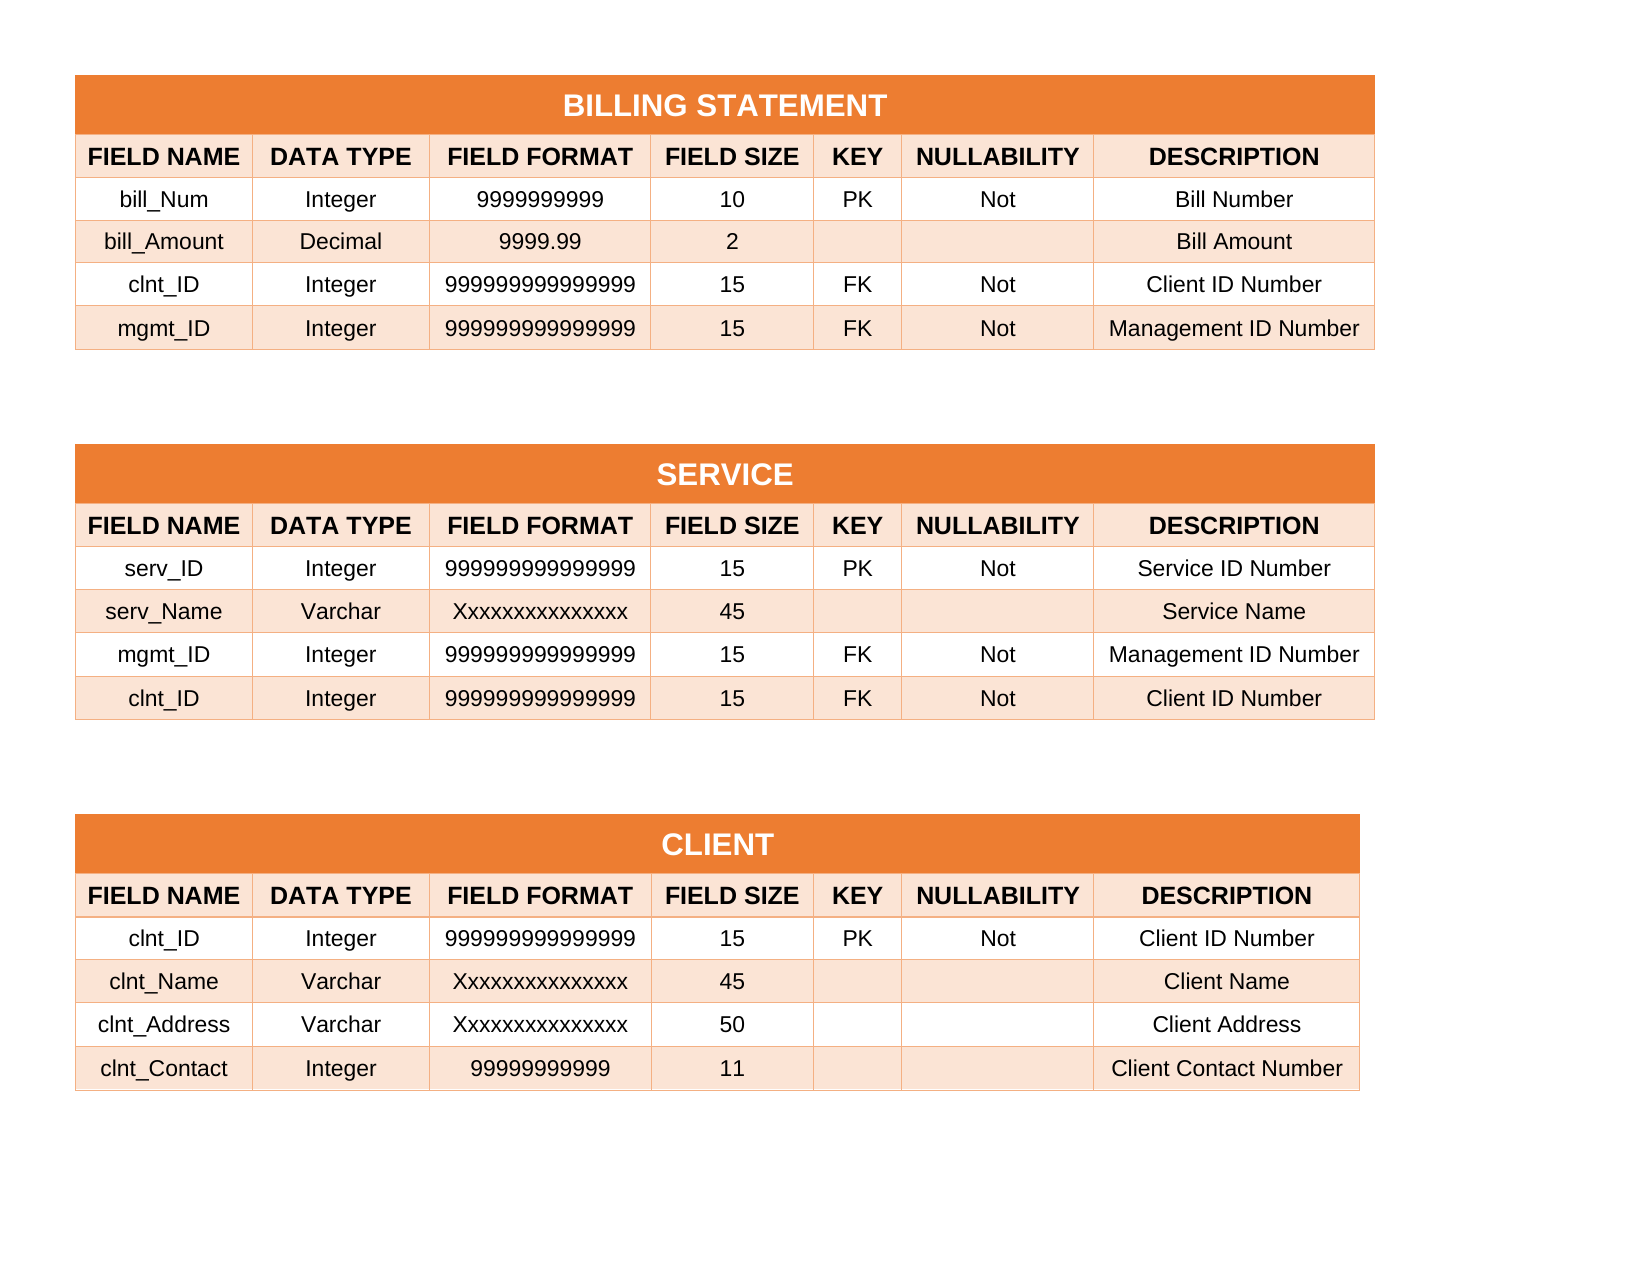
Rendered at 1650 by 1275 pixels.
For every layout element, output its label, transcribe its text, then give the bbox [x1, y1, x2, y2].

table_cell Not [902, 633, 1093, 676]
table_cell [902, 221, 1093, 262]
table_cell [814, 221, 901, 262]
table_cell 9999999999 [430, 178, 650, 220]
table_cell [902, 590, 1093, 632]
table_cell 15 [651, 677, 813, 719]
table_cell Not [902, 178, 1093, 220]
table_cell FK [814, 633, 901, 676]
table_cell [902, 1003, 1093, 1046]
table_cell 2 [651, 221, 813, 262]
table_cell Decimal [253, 221, 429, 262]
table_cell Varchar [253, 590, 429, 632]
table_cell FK [814, 263, 901, 305]
table_cell [902, 960, 1093, 1002]
table_cell [814, 1047, 901, 1089]
table_cell [814, 960, 901, 1002]
table_cell KEY [814, 135, 901, 177]
table_cell 999999999999999 [430, 547, 650, 589]
table_cell clnt_Contact [76, 1047, 252, 1089]
table_cell 99999999999 [430, 1047, 651, 1089]
table_cell Integer [253, 1047, 429, 1089]
table_cell FIELD FORMAT [430, 135, 650, 177]
table_cell NULLABILITY [902, 135, 1093, 177]
table_header BILLING STATEMENT [76, 76, 1374, 134]
table_header CLIENT [76, 815, 1359, 873]
table_cell 45 [652, 960, 813, 1002]
table_cell clnt_ID [76, 263, 252, 305]
table_cell Service Name [1094, 590, 1374, 632]
table_cell FIELD SIZE [651, 504, 813, 546]
table_cell NULLABILITY [902, 504, 1093, 546]
table_cell Management ID Number [1094, 633, 1374, 676]
table_cell 15 [651, 306, 813, 349]
table_cell bill_Amount [76, 221, 252, 262]
table_cell NULLABILITY [902, 874, 1093, 916]
table_cell Xxxxxxxxxxxxxxx [430, 590, 650, 632]
table_cell clnt_ID [76, 677, 252, 719]
table_cell 15 [651, 263, 813, 305]
table_cell 999999999999999 [430, 306, 650, 349]
table_cell 10 [651, 178, 813, 220]
table_cell clnt_ID [76, 918, 252, 959]
table_cell FIELD NAME [76, 874, 252, 916]
table_cell Integer [253, 306, 429, 349]
table_cell DATA TYPE [253, 135, 429, 177]
table_cell Varchar [253, 1003, 429, 1046]
table_cell 9999.99 [430, 221, 650, 262]
table_cell Client Contact Number [1094, 1047, 1359, 1089]
table_header SERVICE [76, 445, 1374, 503]
table_cell 45 [651, 590, 813, 632]
table_cell FIELD SIZE [652, 874, 813, 916]
table_cell 11 [652, 1047, 813, 1089]
table_cell FIELD NAME [76, 504, 252, 546]
table_cell FK [814, 677, 901, 719]
table_cell FIELD FORMAT [430, 504, 650, 546]
table_cell serv_ID [76, 547, 252, 589]
table_cell 999999999999999 [430, 263, 650, 305]
table_cell FIELD NAME [76, 135, 252, 177]
table_cell 50 [652, 1003, 813, 1046]
table_cell Not [902, 918, 1093, 959]
table_cell bill_Num [76, 178, 252, 220]
table_cell FK [814, 306, 901, 349]
table_cell Not [902, 547, 1093, 589]
table_cell 999999999999999 [430, 918, 651, 959]
table_cell DESCRIPTION [1094, 135, 1374, 177]
table_cell 999999999999999 [430, 677, 650, 719]
table_cell [814, 590, 901, 632]
table_cell mgmt_ID [76, 633, 252, 676]
table_cell Bill Number [1094, 178, 1374, 220]
table_cell PK [814, 918, 901, 959]
table_cell Client ID Number [1094, 918, 1359, 959]
table_cell Client ID Number [1094, 263, 1374, 305]
table_cell Client Address [1094, 1003, 1359, 1046]
table_cell 15 [651, 547, 813, 589]
table_cell Integer [253, 633, 429, 676]
table_cell [902, 1047, 1093, 1089]
table_cell Integer [253, 918, 429, 959]
table_cell Not [902, 306, 1093, 349]
table_cell Client Name [1094, 960, 1359, 1002]
table_cell 999999999999999 [430, 633, 650, 676]
table_cell clnt_Name [76, 960, 252, 1002]
table_cell Integer [253, 677, 429, 719]
table_cell FIELD SIZE [651, 135, 813, 177]
table_cell Management ID Number [1094, 306, 1374, 349]
table_cell DESCRIPTION [1094, 504, 1374, 546]
table_cell Integer [253, 547, 429, 589]
table_cell KEY [814, 874, 901, 916]
table_cell Integer [253, 263, 429, 305]
table_cell PK [814, 178, 901, 220]
table_cell DESCRIPTION [1094, 874, 1359, 916]
table_cell DATA TYPE [253, 504, 429, 546]
table_cell Varchar [253, 960, 429, 1002]
table_cell Xxxxxxxxxxxxxxx [430, 960, 651, 1002]
table_cell clnt_Address [76, 1003, 252, 1046]
table_cell Xxxxxxxxxxxxxxx [430, 1003, 651, 1046]
table_cell Service ID Number [1094, 547, 1374, 589]
table_cell DATA TYPE [253, 874, 429, 916]
table_cell PK [814, 547, 901, 589]
table_cell serv_Name [76, 590, 252, 632]
table_cell [814, 1003, 901, 1046]
table_cell Client ID Number [1094, 677, 1374, 719]
table_cell 15 [651, 633, 813, 676]
table_cell Integer [253, 178, 429, 220]
table_cell KEY [814, 504, 901, 546]
table_cell 15 [652, 918, 813, 959]
table_cell FIELD FORMAT [430, 874, 651, 916]
table_cell mgmt_ID [76, 306, 252, 349]
table_cell Not [902, 677, 1093, 719]
table_cell Not [902, 263, 1093, 305]
table_cell Bill Amount [1094, 221, 1374, 262]
